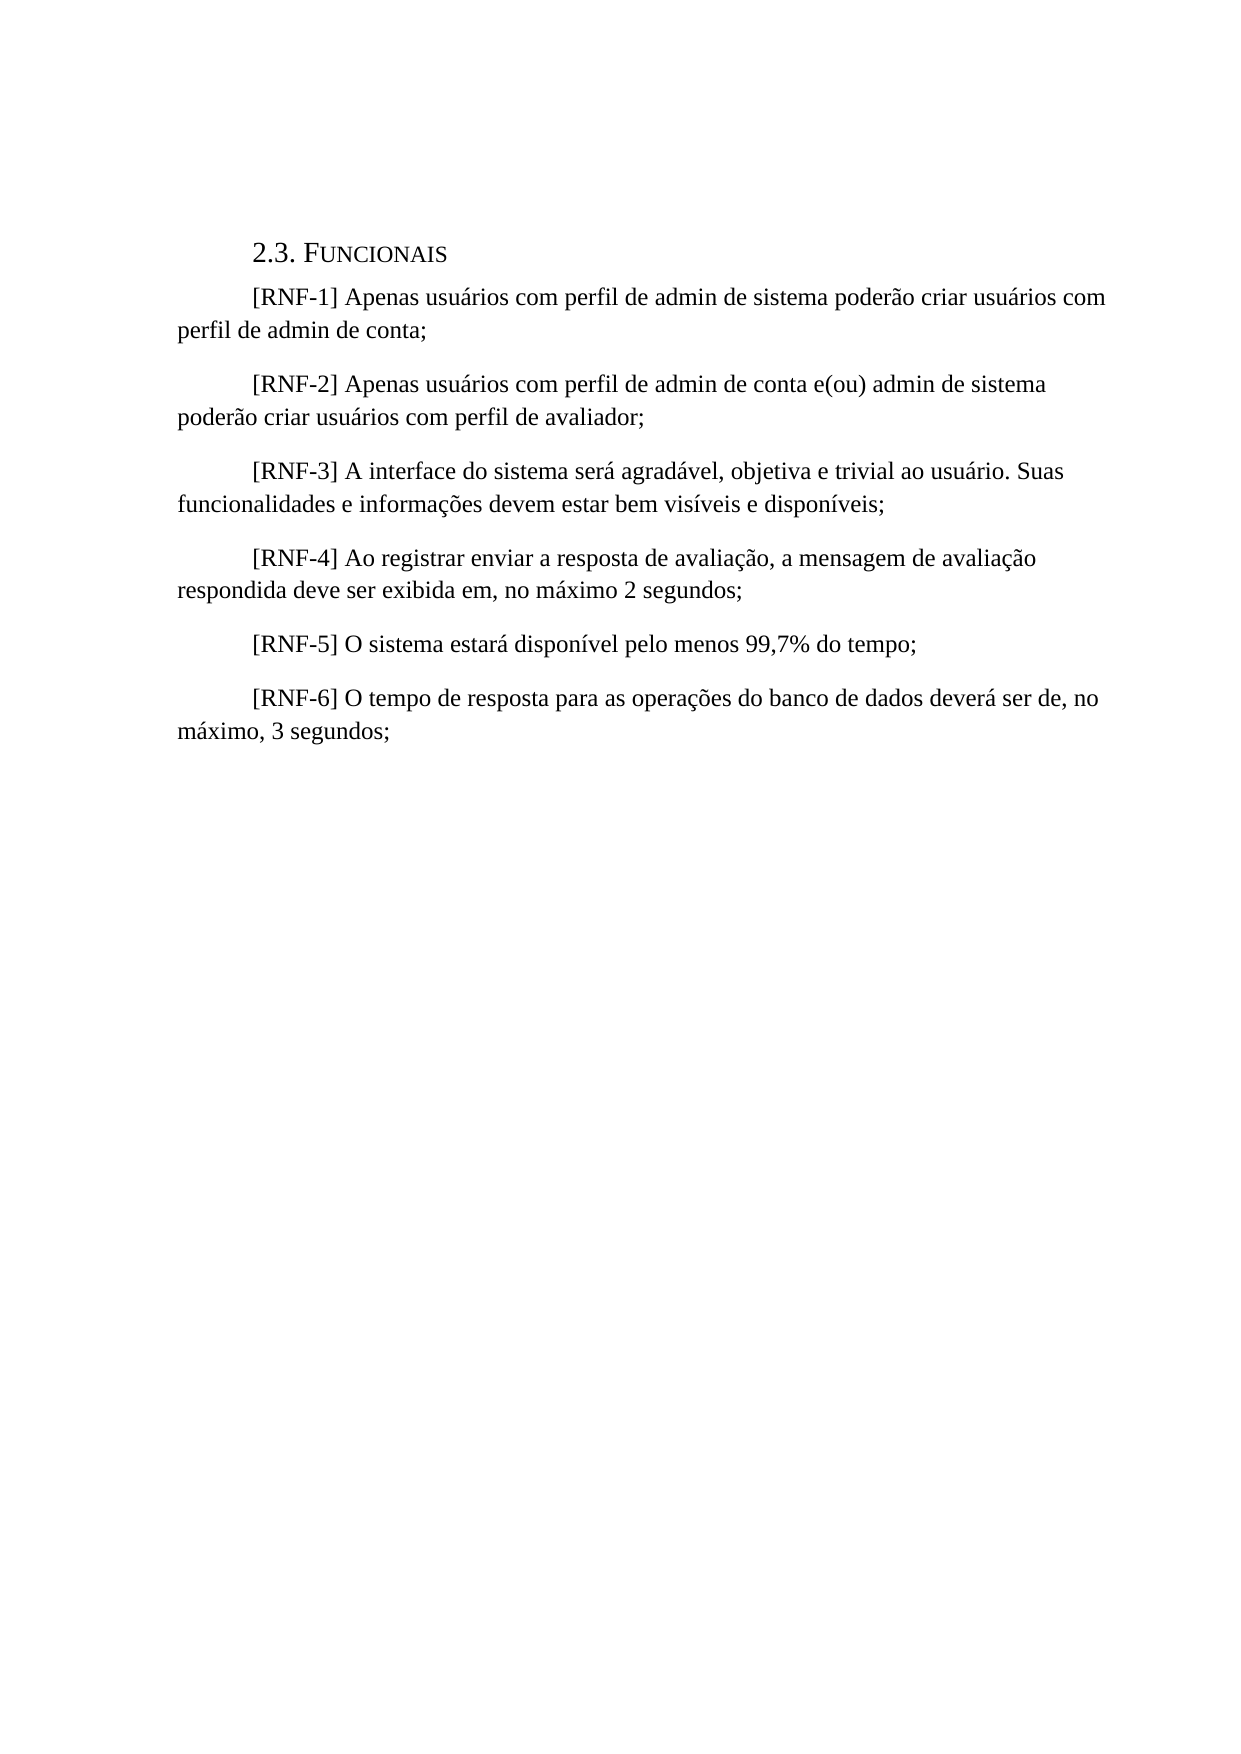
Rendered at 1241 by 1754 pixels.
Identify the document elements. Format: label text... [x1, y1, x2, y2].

text [RNF-5] O sistema estará disponível pelo menos 99,7% do tempo; [177, 629, 1122, 658]
text [RNF-3] A interface do sistema será agradável, objetiva e trivial ao usuário. Suas funcionalidades e informações devem estar bem visíveis e disponíveis; [177, 456, 1122, 517]
text [RNF-1] Apenas usuários com perfil de admin de sistema poderão criar usuários com perfil de admin de conta; [177, 282, 1122, 344]
subtitle 2.3. Funcionais [177, 235, 1122, 269]
text [RNF-4] Ao registrar enviar a resposta de avaliação, a mensagem de avaliação respondida deve ser exibida em, no máximo 2 segundos; [177, 543, 1122, 604]
text [RNF-2] Apenas usuários com perfil de admin de conta e(ou) admin de sistema poderão criar usuários com perfil de avaliador; [177, 369, 1122, 431]
text [RNF-6] O tempo de resposta para as operações do banco de dados deverá ser de, no máximo, 3 segundos; [177, 683, 1122, 745]
